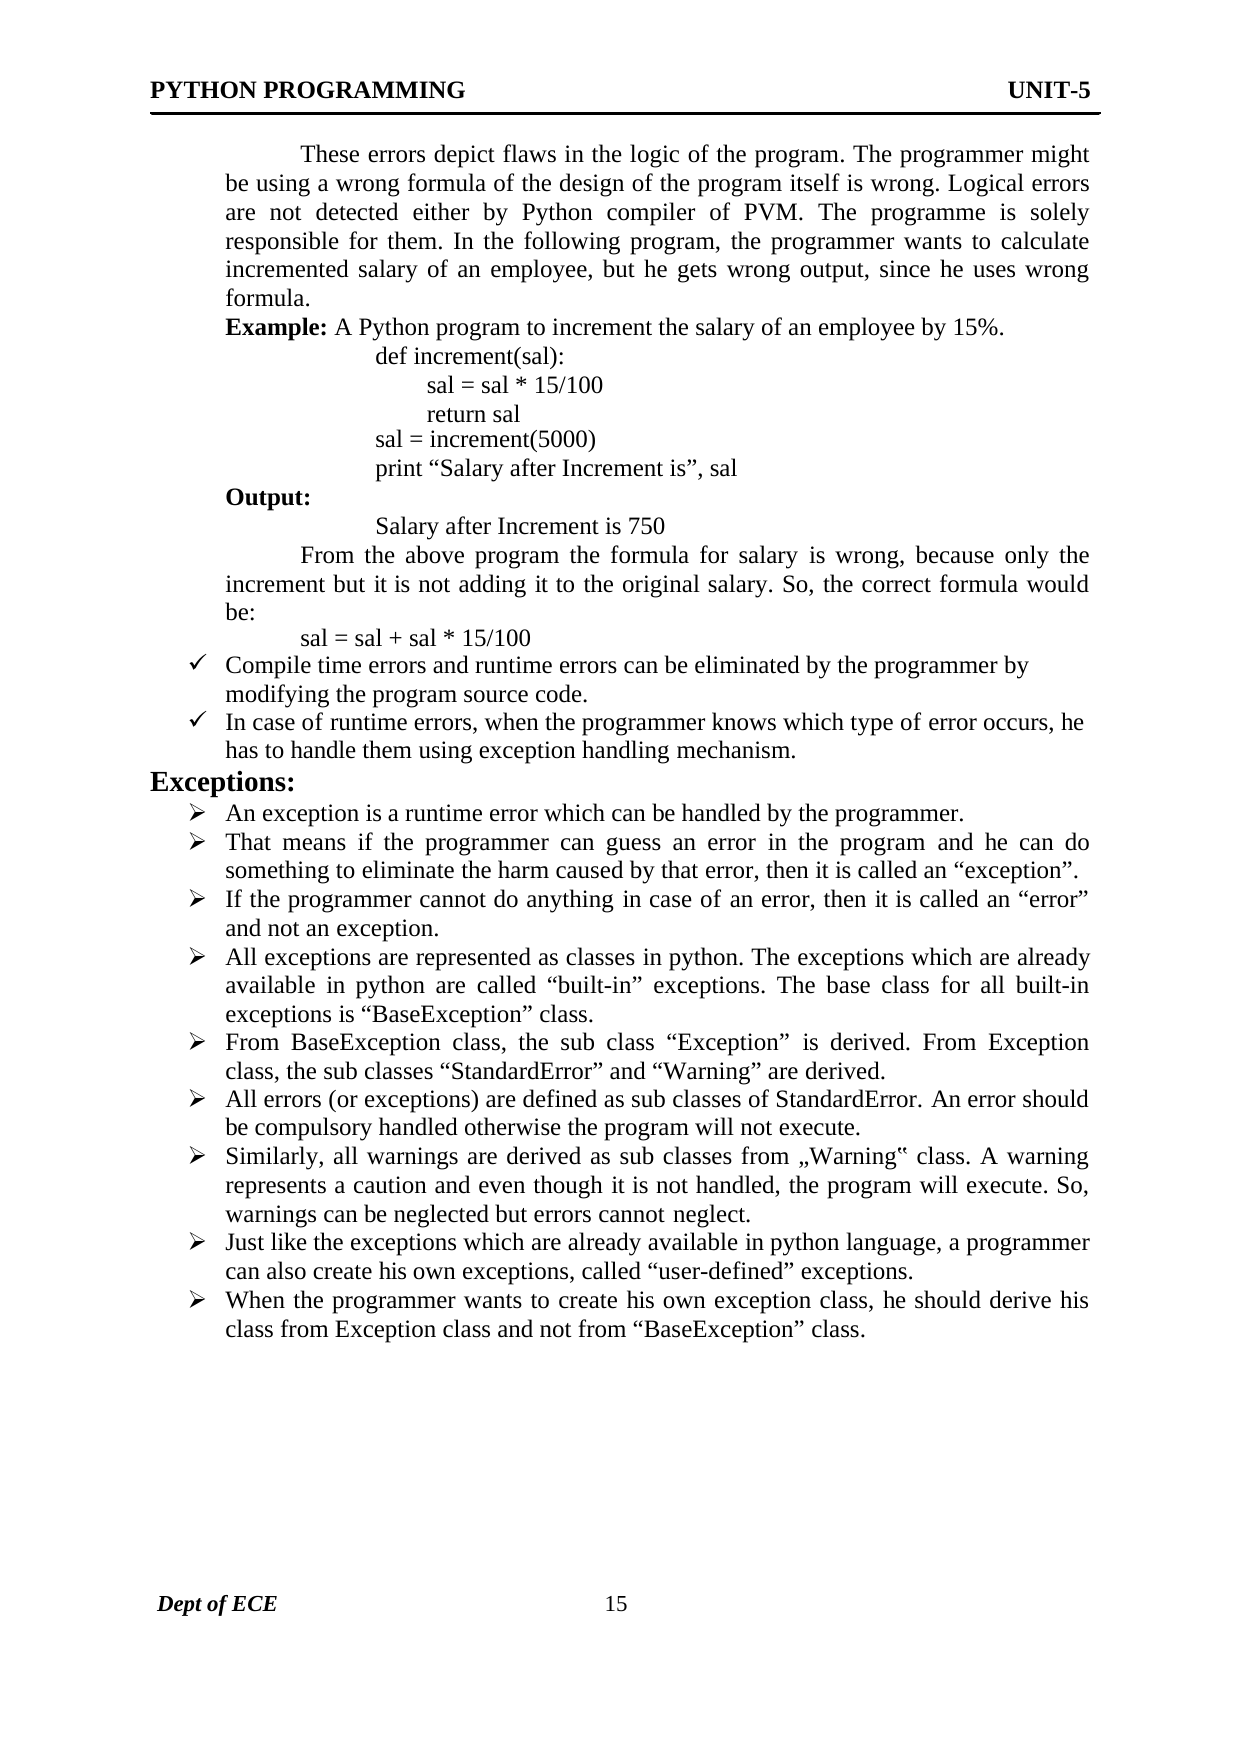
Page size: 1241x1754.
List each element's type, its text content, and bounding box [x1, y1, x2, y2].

list All exceptions are represented as classes in python. The exceptions which are already available in python are called “built-in” exceptions. The base class for all built-in exceptions is “BaseException” class. [187, 942, 1091, 1028]
text Salary after Increment is 750 [375, 511, 1103, 540]
text print “Salary after Increment is”, sal [375, 453, 1103, 482]
list If the programmer cannot do anything in case of an error, then it is called an “error” and not an exception. [187, 884, 1089, 942]
text def increment(sal): [375, 341, 1103, 370]
list Similarly, all warnings are derived as sub classes from „Warning‟ class. A warning represents a caution and even though it is not handled, the program will execute. So, warnings can be neglected but errors cannot neglect. [187, 1141, 1090, 1227]
text sal = sal + sal * 15/100 [300, 626, 1103, 651]
list An exception is a runtime error which can be handled by the programmer. [187, 798, 1103, 827]
list Just like the exceptions which are already available in python language, a programmer can also create his own exceptions, called “user-defined” exceptions. [187, 1227, 1090, 1285]
text sal = increment(5000) [375, 428, 1103, 453]
subtitle Output: [225, 482, 1103, 511]
list All errors (or exceptions) are defined as sub classes of StandardError. An error should be compulsory handled otherwise the program will not execute. [187, 1084, 1089, 1141]
text From the above program the formula for salary is wrong, because only the increment but it is not adding it to the original salary. So, the correct formula would be: [225, 540, 1090, 626]
text Example: A Python program to increment the salary of an employee by 15%. [225, 312, 1103, 341]
list When the programmer wants to create his own exception class, he should derive his class from Exception class and not from “BaseException” class. [187, 1285, 1089, 1342]
list That means if the programmer can guess an error in the program and he can do something to eliminate the harm caused by that error, then it is called an “exception”. [187, 827, 1090, 884]
text These errors depict flaws in the logic of the program. The programmer might be using a wrong formula of the design of the program itself is wrong. Logical errors are not detected either by Python compiler of PVM. The programme is solely responsible for them. In the following program, the programmer wants to calculate incremented salary of an employee, but he gets wrong output, since he uses wrong formula. [225, 139, 1091, 312]
list Compile time errors and runtime errors can be eliminated by the programmer by modifying the program source code. [187, 651, 1090, 708]
list In case of runtime errors, when the programmer knows which type of error occurs, he has to handle them using exception handling mechanism. [187, 708, 1090, 764]
list From BaseException class, the sub class “Exception” is derived. From Exception class, the sub classes “StandardError” and “Warning” are derived. [187, 1028, 1090, 1084]
subtitle Exceptions: [150, 765, 1103, 798]
text sal = sal * 15/100 return sal [427, 370, 622, 428]
